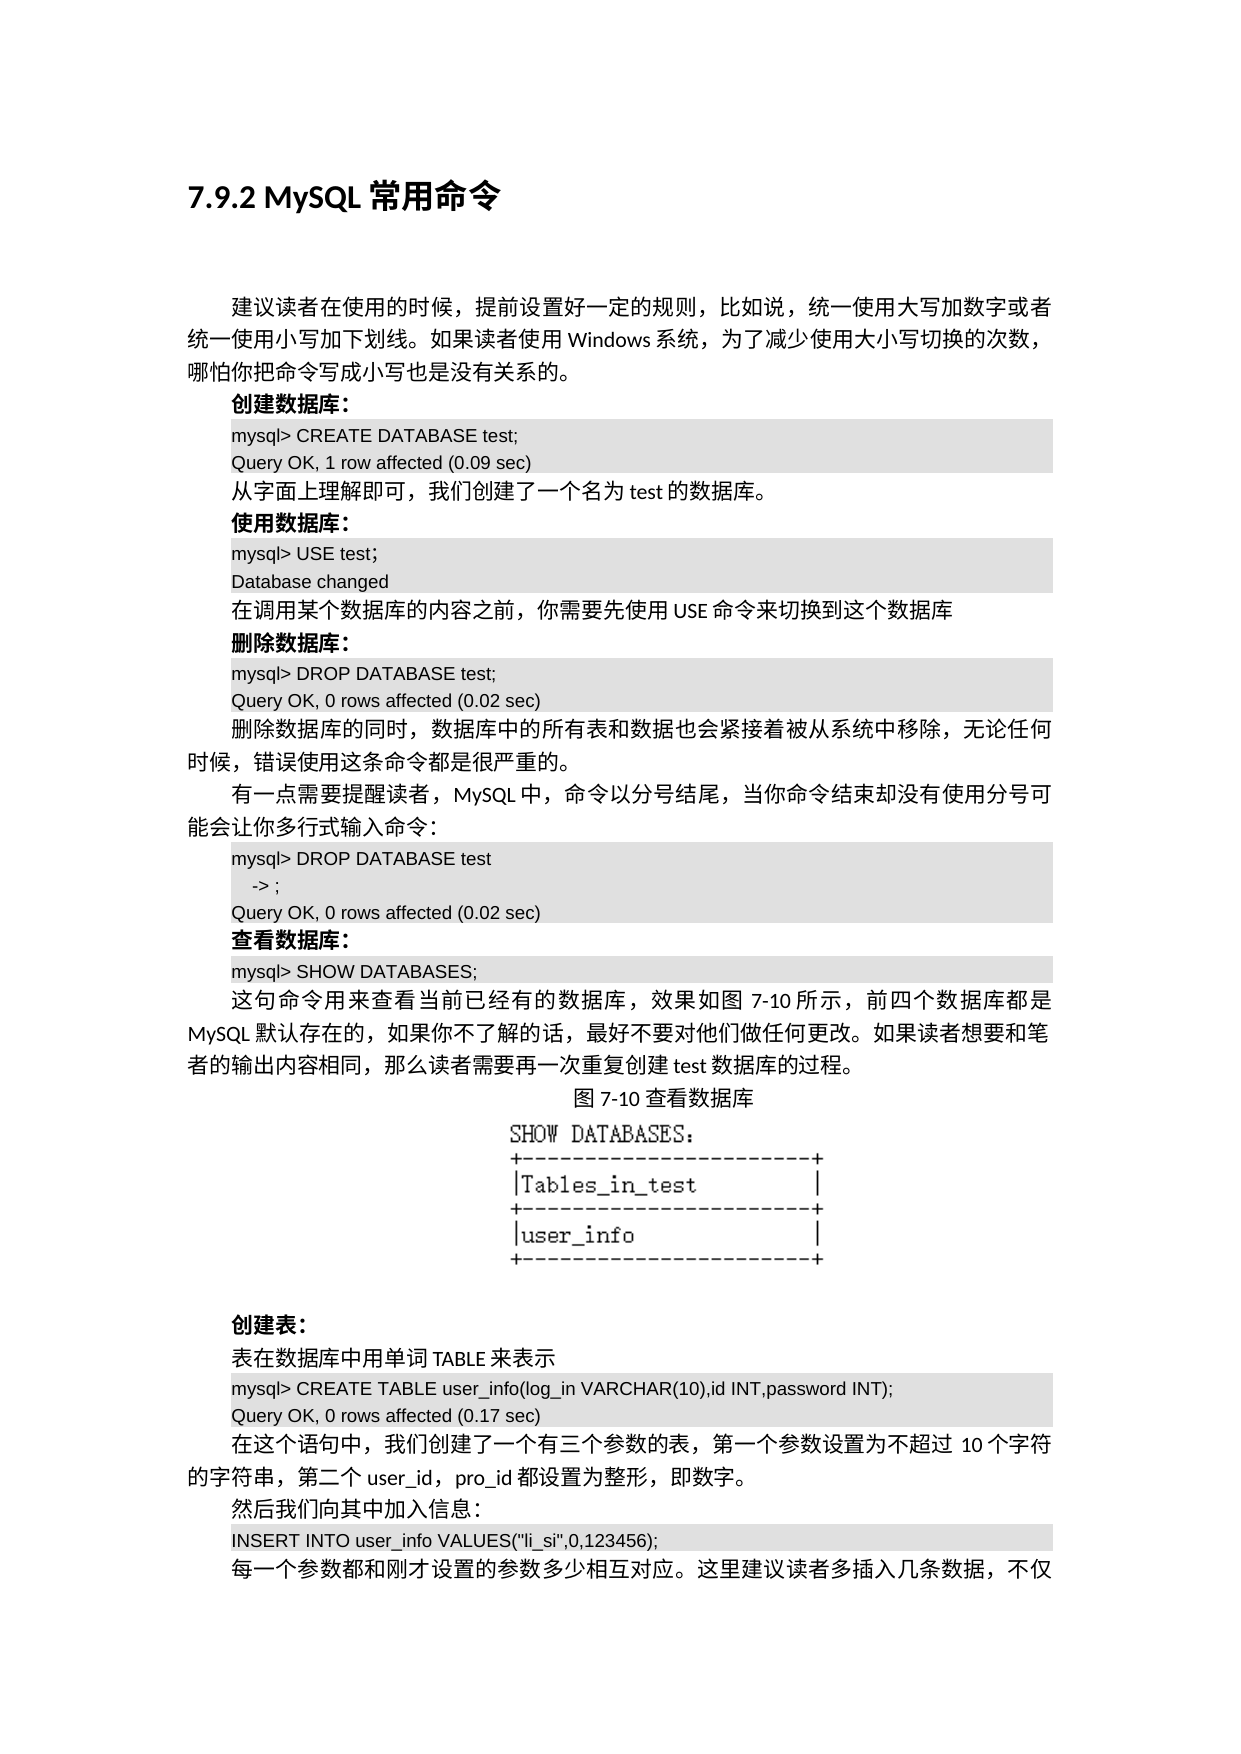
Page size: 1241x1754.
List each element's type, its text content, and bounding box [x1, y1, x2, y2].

text 使用数据库： [187, 506, 1053, 538]
text mysql> DROP DATABASE test; [231, 658, 1053, 685]
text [187, 1551, 1053, 1584]
text Query OK, 0 rows affected (0.02 sec) [231, 685, 1053, 712]
text 然后我们向其中加入信息： [187, 1492, 1053, 1524]
subtitle 7.9.2 MySQL常用命令 [187, 162, 1053, 227]
text 在这个语句中，我们创建了一个有三个参数的表，第一个参数设置为不超过10个字符的字符串，第二个user_id，pro_id都设置为整形，即数字。 [187, 1427, 1053, 1492]
text Database changed [231, 566, 1053, 593]
picture [508, 1119, 828, 1279]
text Query OK, 1 row affected (0.09 sec) [231, 446, 1053, 473]
text 查看数据库： [187, 923, 1053, 956]
text 创建数据库： [187, 387, 1053, 419]
text Query OK, 0 rows affected (0.02 sec) [231, 896, 1053, 923]
text mysql> CREATE DATABASE test; [231, 419, 1053, 446]
text 有一点需要提醒读者，MySQL中，命令以分号结尾，当你命令结束却没有使用分号可能会让你多行式输入命令： [187, 777, 1053, 842]
text -> ; [231, 869, 1053, 896]
text 删除数据库： [187, 625, 1053, 658]
text mysql> SHOW DATABASES; [231, 956, 1053, 983]
text mysql> USE test； [231, 538, 1053, 566]
text INSERT INTO user_info VALUES("li_si",0,123456); [231, 1524, 1053, 1551]
text mysql> DROP DATABASE test [231, 842, 1053, 869]
text mysql> CREATE TABLE user_info(log_in VARCHAR(10),id INT,password INT); [231, 1373, 1053, 1400]
text 表在数据库中用单词TABLE来表示 [187, 1340, 1053, 1373]
text 建议读者在使用的时候，提前设置好一定的规则，比如说，统一使用大写加数字或者统一使用小写加下划线。如果读者使用Windows系统，为了减少使用大小写切换的次数，哪怕你把命令写成小写也是没有关系的。 [187, 289, 1053, 387]
text 删除数据库的同时，数据库中的所有表和数据也会紧接着被从系统中移除，无论任何时候，错误使用这条命令都是很严重的。 [187, 712, 1053, 777]
text 这句命令用来查看当前已经有的数据库，效果如图7-10所示，前四个数据库都是MySQL默认存在的，如果你不了解的话，最好不要对他们做任何更改。如果读者想要和笔者的输出内容相同，那么读者需要再一次重复创建test数据库的过程。 [187, 983, 1053, 1080]
text 从字面上理解即可，我们创建了一个名为test的数据库。 [187, 473, 1053, 506]
text 图7-10 查看数据库 [275, 1080, 1053, 1113]
text 在调用某个数据库的内容之前，你需要先使用USE命令来切换到这个数据库 [187, 593, 1053, 625]
text Query OK, 0 rows affected (0.17 sec) [231, 1400, 1053, 1427]
